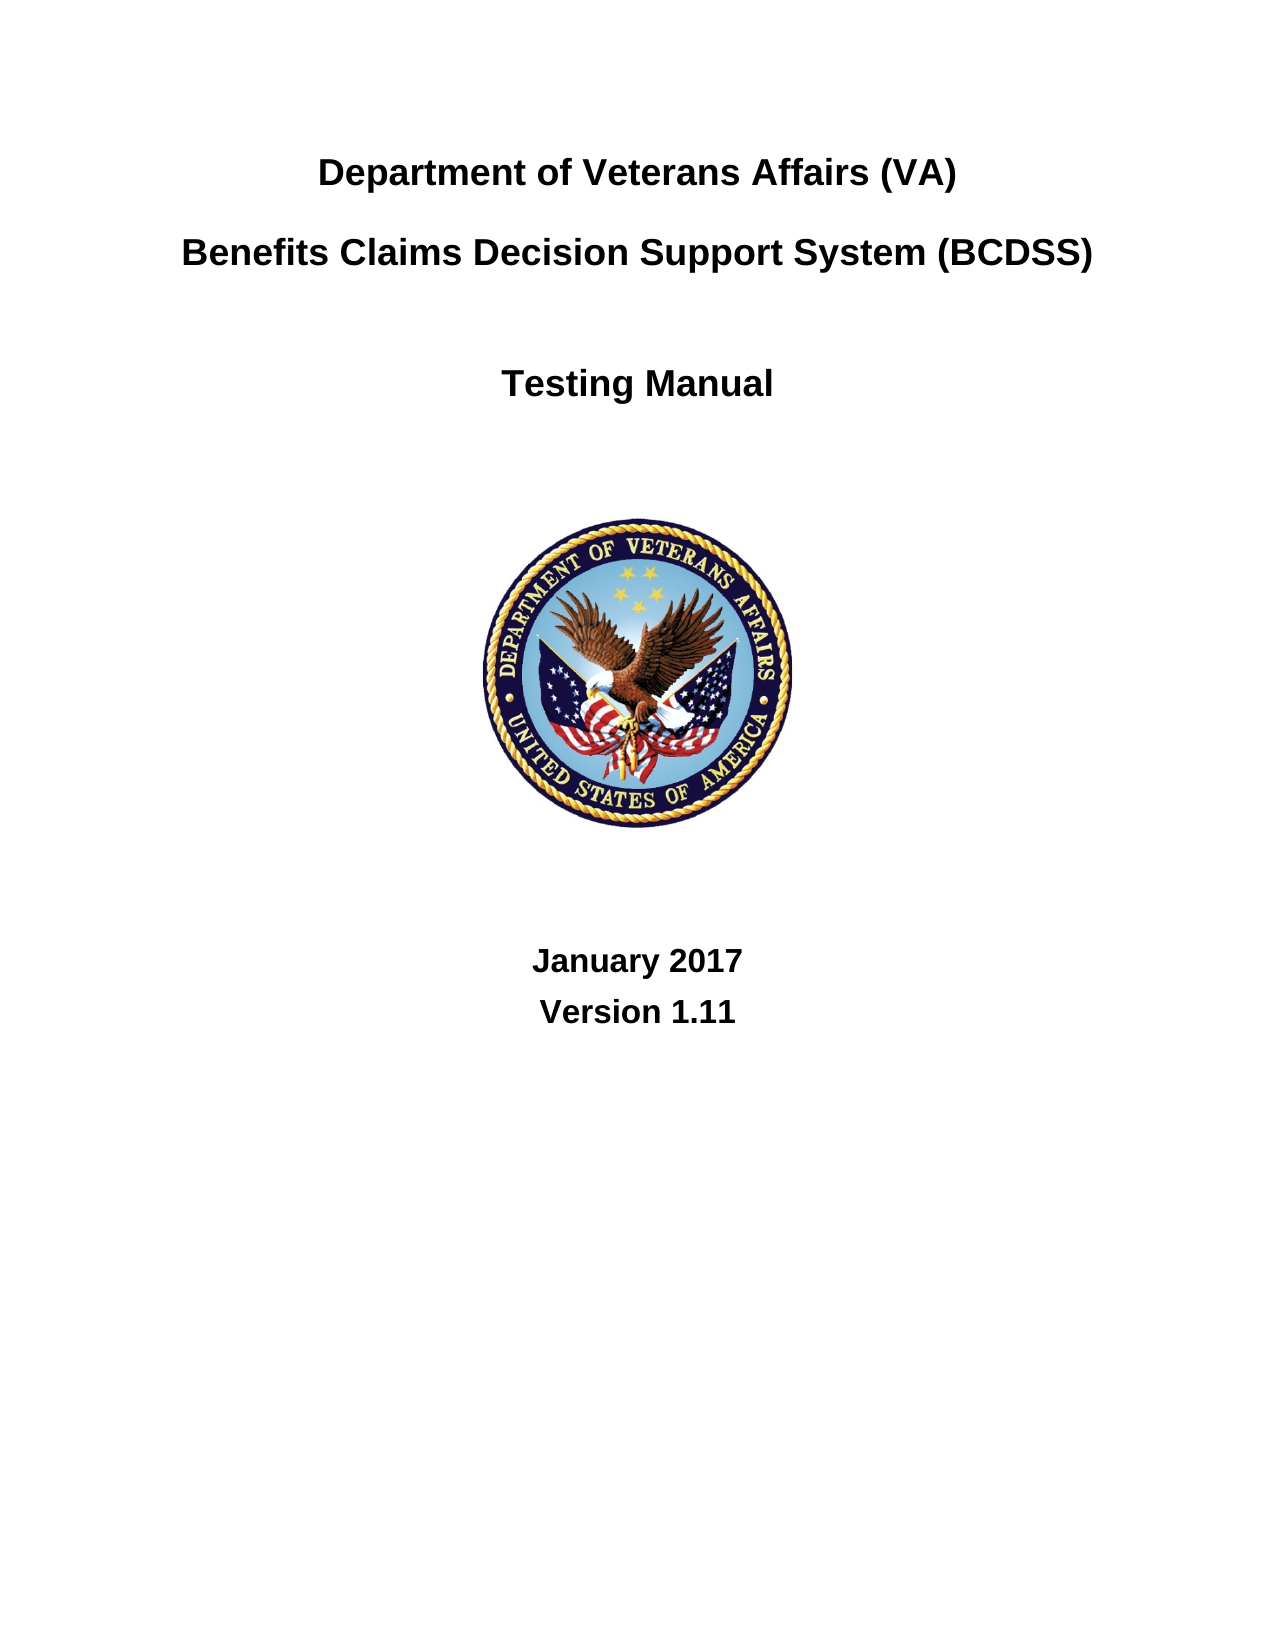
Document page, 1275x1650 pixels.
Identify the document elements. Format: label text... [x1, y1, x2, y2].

text January 2017 [150, 941, 1125, 979]
title Benefits Claims Decision Support System (BCDSS) [150, 231, 1125, 274]
title Department of Veterans Affairs (VA) [150, 150, 1125, 193]
text Testing Manual [150, 361, 1125, 404]
text Version 1.11 [150, 992, 1125, 1030]
picture [482, 518, 793, 828]
